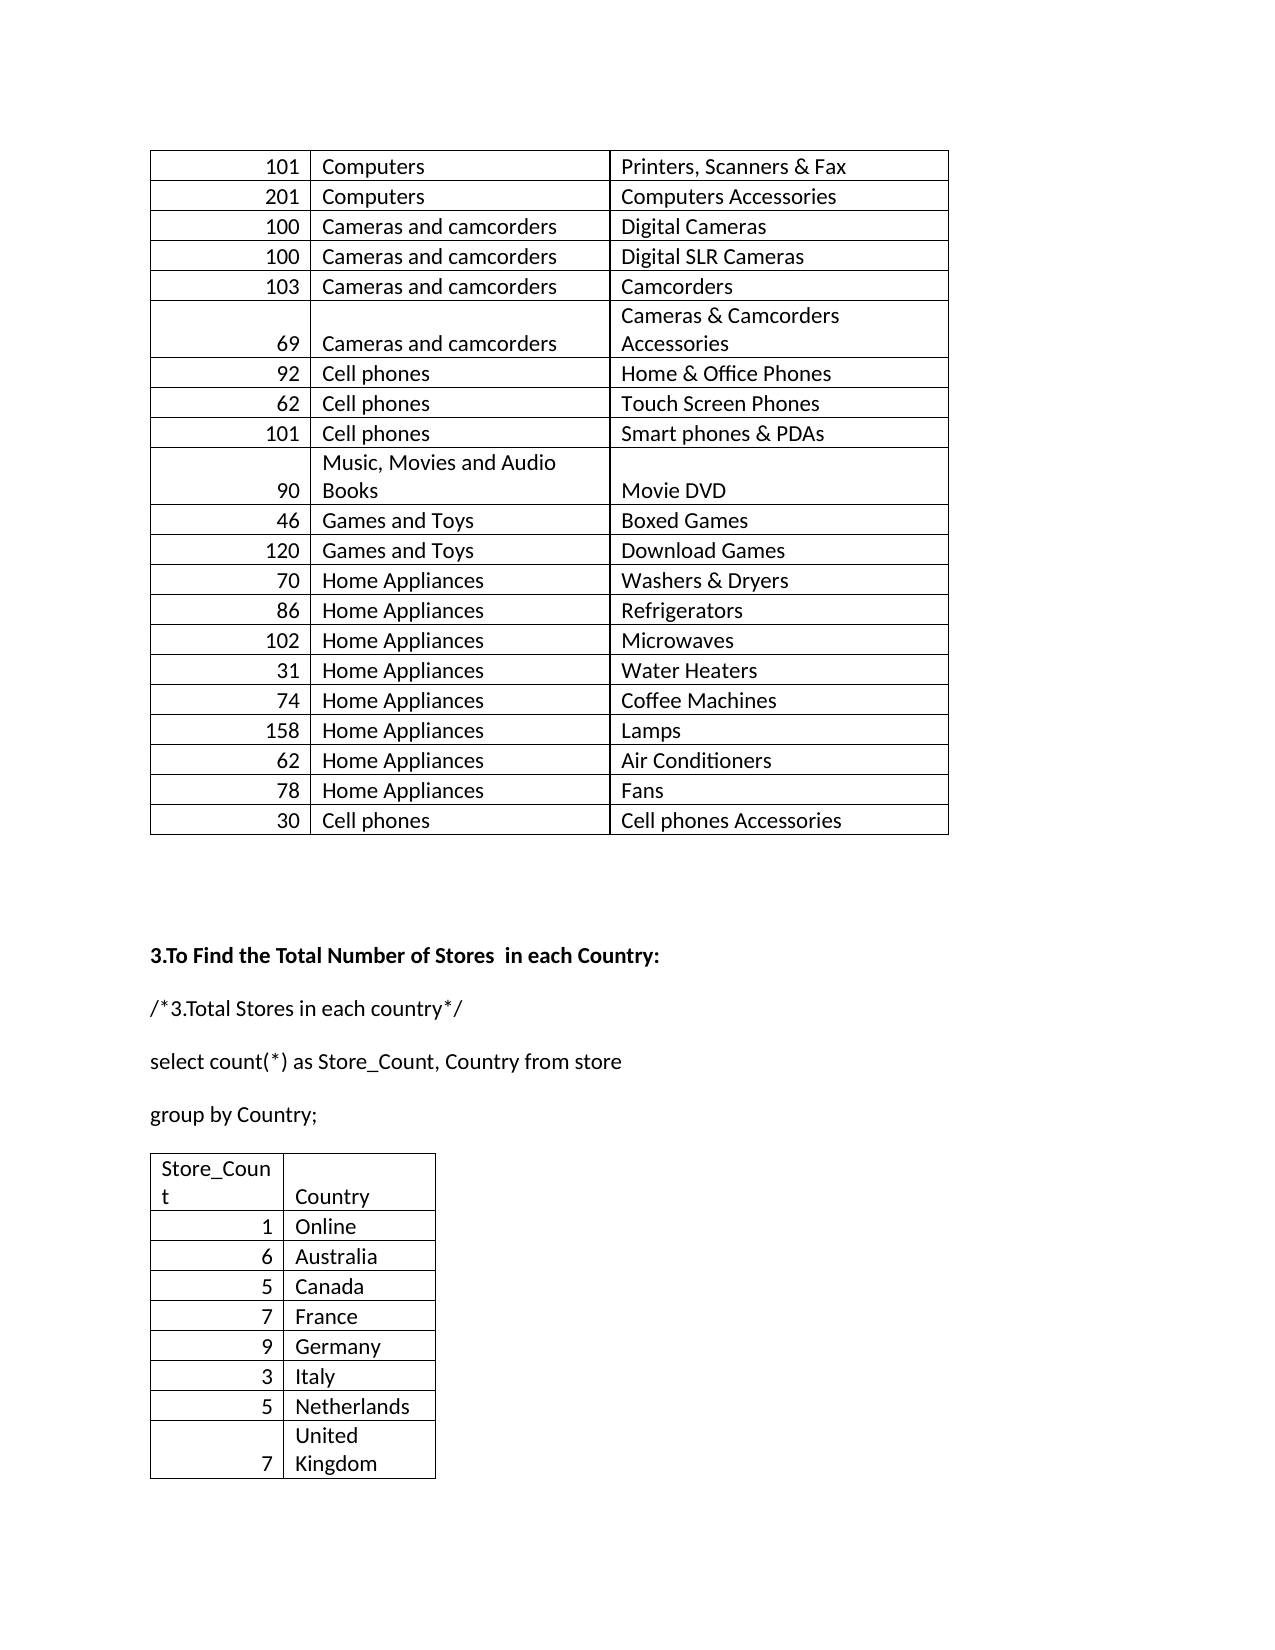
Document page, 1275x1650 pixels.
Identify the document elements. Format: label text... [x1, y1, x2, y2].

table_cell 62 [151, 745, 310, 774]
table_cell Australia [284, 1241, 435, 1270]
table_cell Online [284, 1211, 435, 1240]
table_cell 201 [151, 181, 310, 210]
table_cell 30 [151, 805, 310, 834]
table_cell Fans [611, 775, 948, 804]
table_cell Digital Cameras [611, 211, 948, 240]
table_cell 158 [151, 715, 310, 744]
table_cell Music, Movies and Audio Books [311, 448, 609, 504]
table_cell 5 [151, 1391, 283, 1420]
table_cell 86 [151, 595, 310, 624]
table_cell Home Appliances [311, 565, 609, 594]
text group by Country; [150, 1100, 1125, 1128]
table_cell 102 [151, 625, 310, 654]
table_cell 6 [151, 1241, 283, 1270]
table_cell 3 [151, 1361, 283, 1390]
text /*3.Total Stores in each country*/ [150, 994, 1125, 1022]
table_cell Home Appliances [311, 715, 609, 744]
table_cell Boxed Games [611, 505, 948, 534]
table_cell United Kingdom [284, 1421, 435, 1477]
table_cell 92 [151, 358, 310, 387]
table_cell France [284, 1301, 435, 1330]
table_cell 1 [151, 1211, 283, 1240]
table_cell Printers, Scanners & Fax [611, 151, 948, 180]
table_cell Coffee Machines [611, 685, 948, 714]
table_cell Cameras and camcorders [311, 301, 609, 357]
table_cell 78 [151, 775, 310, 804]
table_cell 100 [151, 241, 310, 270]
table_cell 90 [151, 448, 310, 504]
table_header Country [284, 1154, 435, 1210]
table_cell Smart phones & PDAs [611, 418, 948, 447]
table_cell 74 [151, 685, 310, 714]
table_cell Canada [284, 1271, 435, 1300]
table_cell 7 [151, 1421, 283, 1477]
table_cell Home Appliances [311, 775, 609, 804]
table_cell Italy [284, 1361, 435, 1390]
table_cell Cell phones [311, 805, 609, 834]
table_cell Home Appliances [311, 745, 609, 774]
table_header Store_Count [151, 1154, 283, 1210]
table_cell Refrigerators [611, 595, 948, 624]
table_cell Home Appliances [311, 595, 609, 624]
table_cell Computers [311, 151, 609, 180]
table_cell 70 [151, 565, 310, 594]
table_cell Washers & Dryers [611, 565, 948, 594]
table_cell 46 [151, 505, 310, 534]
text select count(*) as Store_Count, Country from store [150, 1047, 1125, 1075]
table_cell Home Appliances [311, 655, 609, 684]
table_cell Download Games [611, 535, 948, 564]
table_cell 101 [151, 418, 310, 447]
table_cell Germany [284, 1331, 435, 1360]
table_cell Touch Screen Phones [611, 388, 948, 417]
table_cell Cell phones Accessories [611, 805, 948, 834]
table_cell Home Appliances [311, 685, 609, 714]
table_cell 103 [151, 271, 310, 300]
table_cell Games and Toys [311, 505, 609, 534]
table_cell Cameras & Camcorders Accessories [611, 301, 948, 357]
table_cell 5 [151, 1271, 283, 1300]
table_cell Cell phones [311, 388, 609, 417]
table_cell 31 [151, 655, 310, 684]
table_cell Cell phones [311, 418, 609, 447]
table_cell 69 [151, 301, 310, 357]
table_cell Lamps [611, 715, 948, 744]
table_cell Games and Toys [311, 535, 609, 564]
text 3.To Find the Total Number of Stores in each Country: [150, 941, 1125, 969]
table_cell Cell phones [311, 358, 609, 387]
table_cell 120 [151, 535, 310, 564]
table_cell Microwaves [611, 625, 948, 654]
table_cell Home & Office Phones [611, 358, 948, 387]
table_cell 101 [151, 151, 310, 180]
table_cell Camcorders [611, 271, 948, 300]
table_cell Home Appliances [311, 625, 609, 654]
table_cell 100 [151, 211, 310, 240]
table_cell Water Heaters [611, 655, 948, 684]
table_cell Netherlands [284, 1391, 435, 1420]
table_cell 62 [151, 388, 310, 417]
table_cell Cameras and camcorders [311, 241, 609, 270]
table_cell 7 [151, 1301, 283, 1330]
table_cell Air Conditioners [611, 745, 948, 774]
table_cell Cameras and camcorders [311, 271, 609, 300]
table_cell Computers [311, 181, 609, 210]
table_cell Computers Accessories [611, 181, 948, 210]
table_cell Cameras and camcorders [311, 211, 609, 240]
table_cell 9 [151, 1331, 283, 1360]
table_cell Digital SLR Cameras [611, 241, 948, 270]
table_cell Movie DVD [611, 448, 948, 504]
